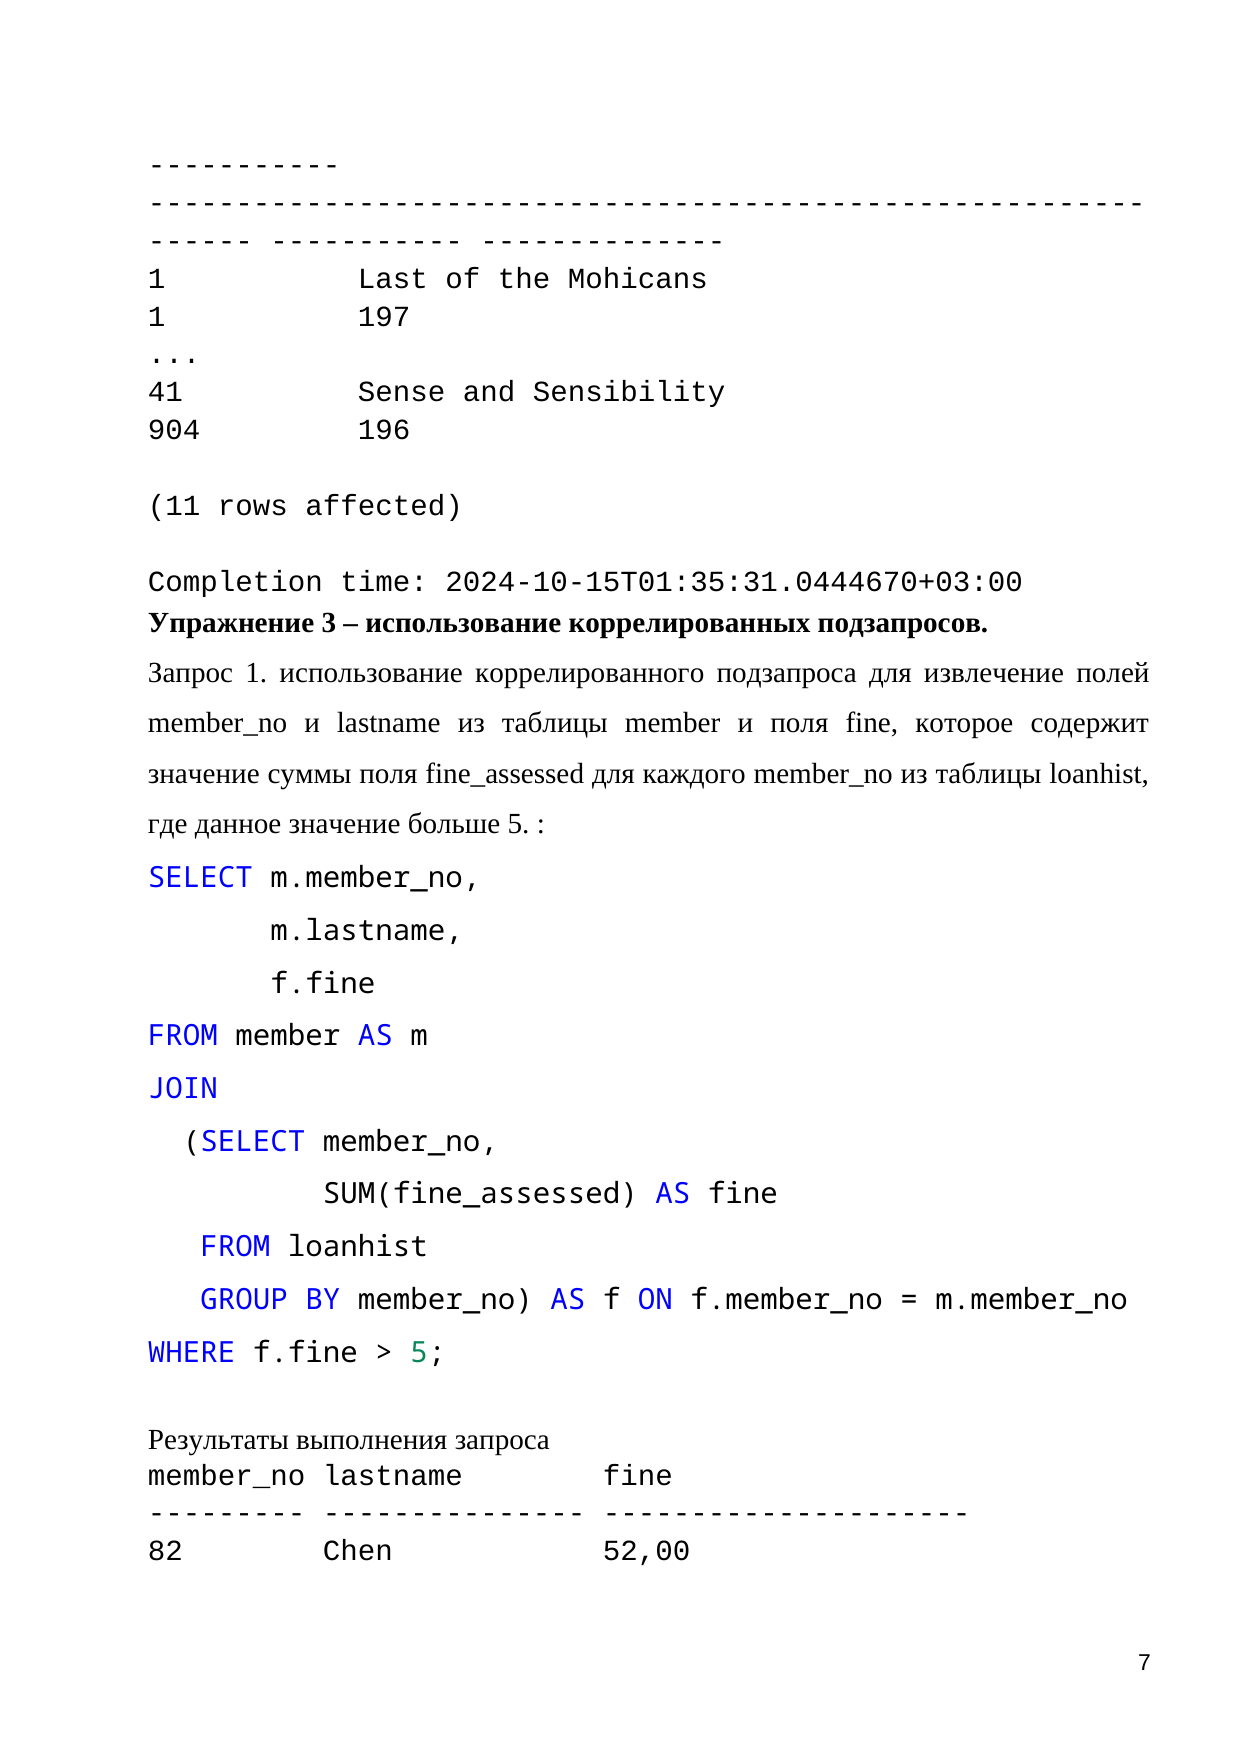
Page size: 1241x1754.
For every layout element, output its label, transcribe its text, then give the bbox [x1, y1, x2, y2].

text JOIN [148, 1067, 1150, 1107]
text (11 rows affected) [148, 491, 1150, 524]
text 82 Chen 52,00 [148, 1537, 1150, 1569]
text FROM loanhist [148, 1226, 1150, 1265]
text GROUP BY member_no) AS f ON f.member_no = m.member_no [148, 1278, 1150, 1318]
text SELECT m.member_no, [148, 857, 1150, 896]
text Результаты выполнения запроса [148, 1422, 1150, 1456]
text ----------- --------------------------------------------------------------- ----------- -------------- [148, 150, 1150, 259]
text Completion time: 2024-10-15T01:35:31.0444670+03:00 [148, 567, 1150, 600]
text --------- --------------- --------------------- [148, 1499, 1150, 1532]
text m.lastname, [148, 909, 1150, 949]
text WHERE f.fine > 5; [148, 1331, 1150, 1371]
text member_no lastname fine [148, 1461, 1150, 1494]
text 1 Last of the Mohicans 1 197 [148, 264, 1150, 335]
text SUM(fine_assessed) AS fine [148, 1173, 1150, 1212]
text Упражнение 3 – использование коррелированных подзапросов. [148, 605, 1150, 638]
text 41 Sense and Sensibility 904 196 [148, 377, 1150, 448]
text ... [148, 339, 1150, 373]
text f.fine [148, 962, 1150, 1002]
text Запрос 1. использование коррелированного подзапроса для извлечение полей member_no и lastname из таблицы member и поля fine, которое содержит значение суммы поля fine_assessed для каждого member_no из таблицы loanhist, где данное значение больше 5. : [148, 655, 1150, 840]
text (SELECT member_no, [148, 1120, 1150, 1160]
text FROM member AS m [148, 1015, 1150, 1054]
